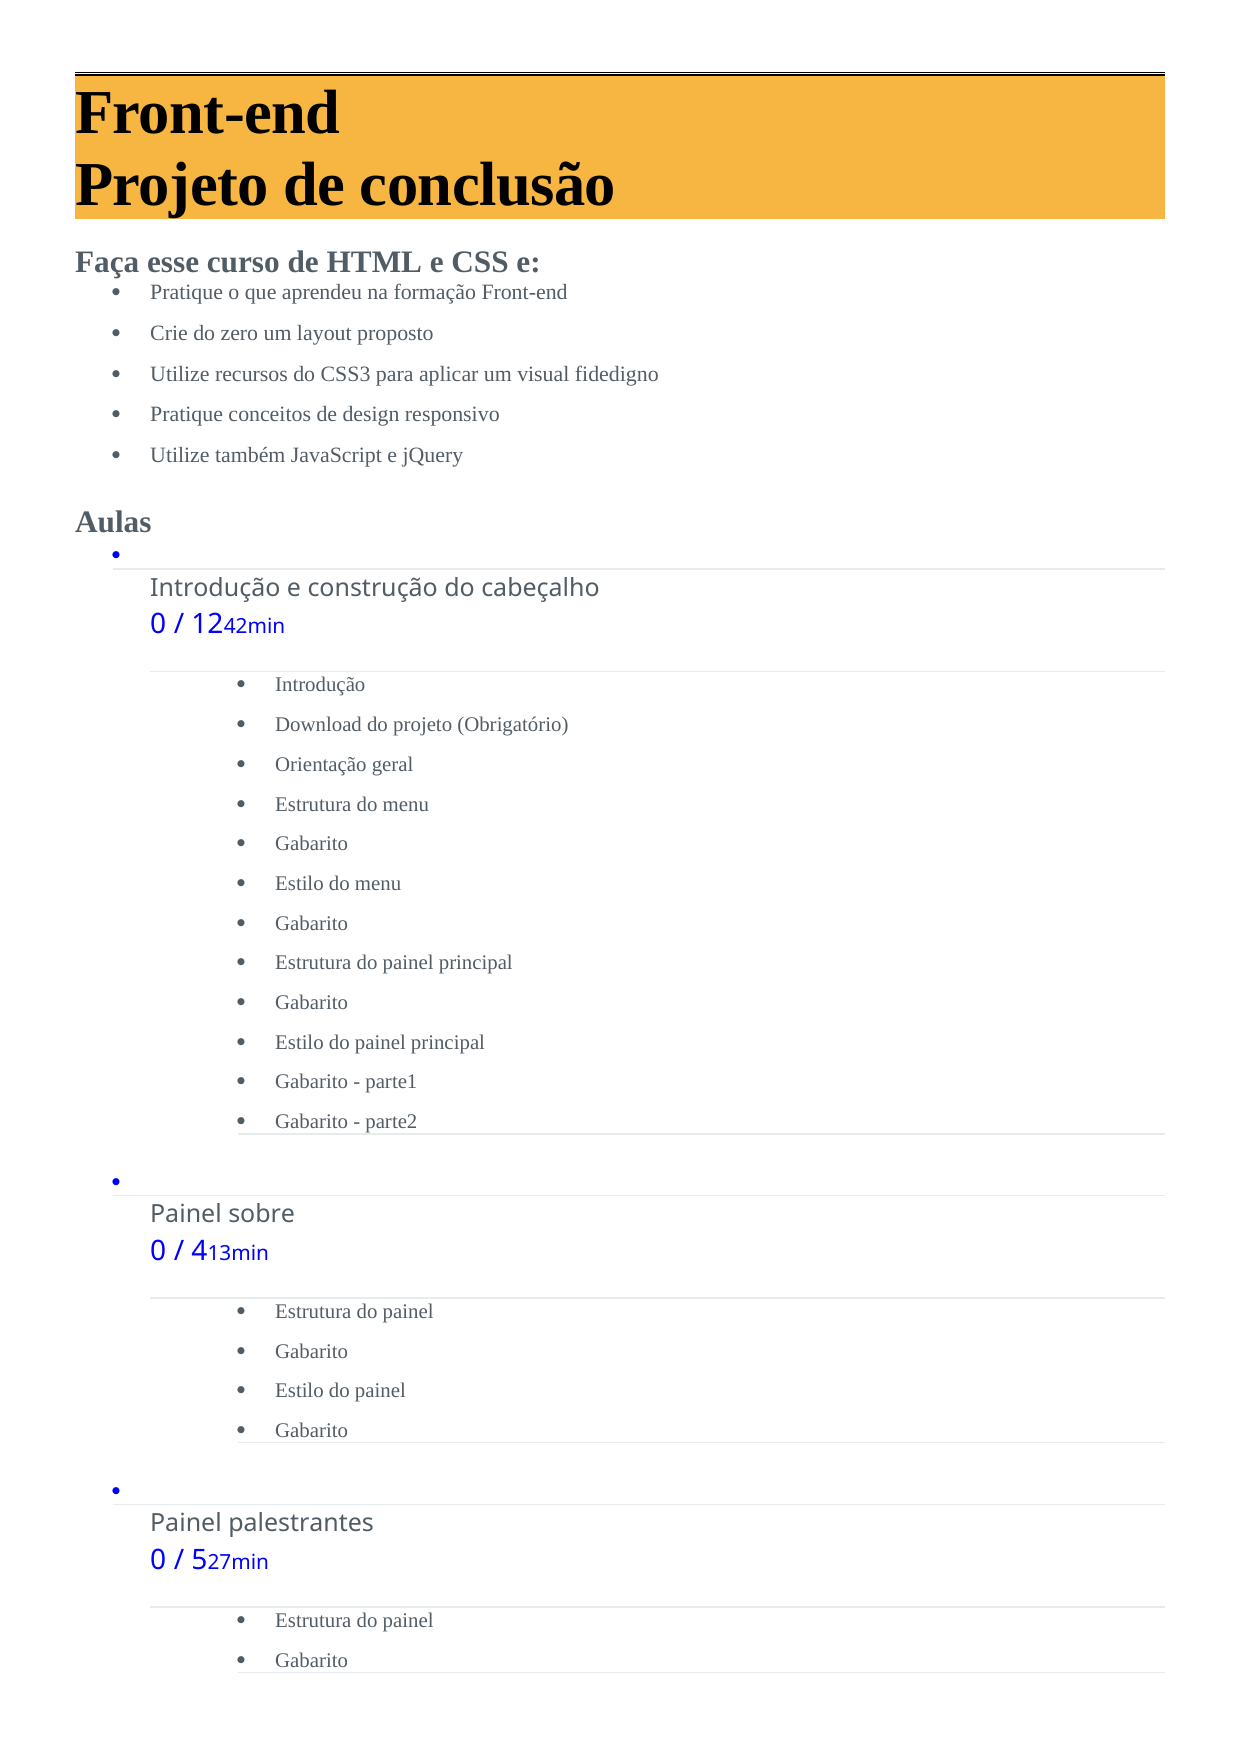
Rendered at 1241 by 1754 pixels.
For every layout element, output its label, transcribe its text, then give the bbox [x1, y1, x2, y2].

list Download do projeto (Obrigatório) [237, 712, 1165, 736]
list Gabarito [237, 831, 1165, 855]
list Estilo do painel principal [237, 1029, 1165, 1054]
list Gabarito [237, 1338, 1165, 1363]
list Gabarito [237, 911, 1165, 934]
text Faça esse curso de HTML e CSS e: [75, 243, 1165, 279]
list Utilize recursos do CSS3 para aplicar um visual fidedigno [112, 361, 1165, 386]
list Gabarito [237, 1418, 1165, 1443]
list Estrutura do painel principal [237, 950, 1165, 974]
text 0 / 413min [150, 1230, 1165, 1268]
list Gabarito - parte2 [237, 1109, 1165, 1134]
list Gabarito [237, 990, 1165, 1014]
list Estrutura do painel [237, 1299, 1165, 1323]
text Painel sobre [150, 1196, 1165, 1230]
list Gabarito [237, 1647, 1165, 1673]
list Utilize também JavaScript e jQuery [112, 442, 1165, 467]
list Pratique o que aprendeu na formação Front-end [112, 279, 1165, 304]
text Front-end [75, 76, 1165, 147]
text Painel palestrantes [150, 1505, 1165, 1539]
text 0 / 527min [150, 1539, 1165, 1577]
list Crie do zero um layout proposto [112, 320, 1165, 345]
text 0 / 1242min [150, 604, 1165, 642]
list Pratique conceitos de design responsivo [112, 401, 1165, 427]
list Estilo do menu [237, 871, 1165, 895]
text Aulas [75, 503, 1165, 539]
list Gabarito - parte1 [237, 1069, 1165, 1093]
list Estilo do painel [237, 1378, 1165, 1402]
text Projeto de conclusão [75, 147, 1165, 219]
list Estrutura do painel [237, 1608, 1165, 1632]
list Orientação geral [237, 752, 1165, 776]
text Introdução e construção do cabeçalho [150, 570, 1165, 604]
list Estrutura do menu [237, 791, 1165, 816]
list Introdução [237, 672, 1165, 696]
